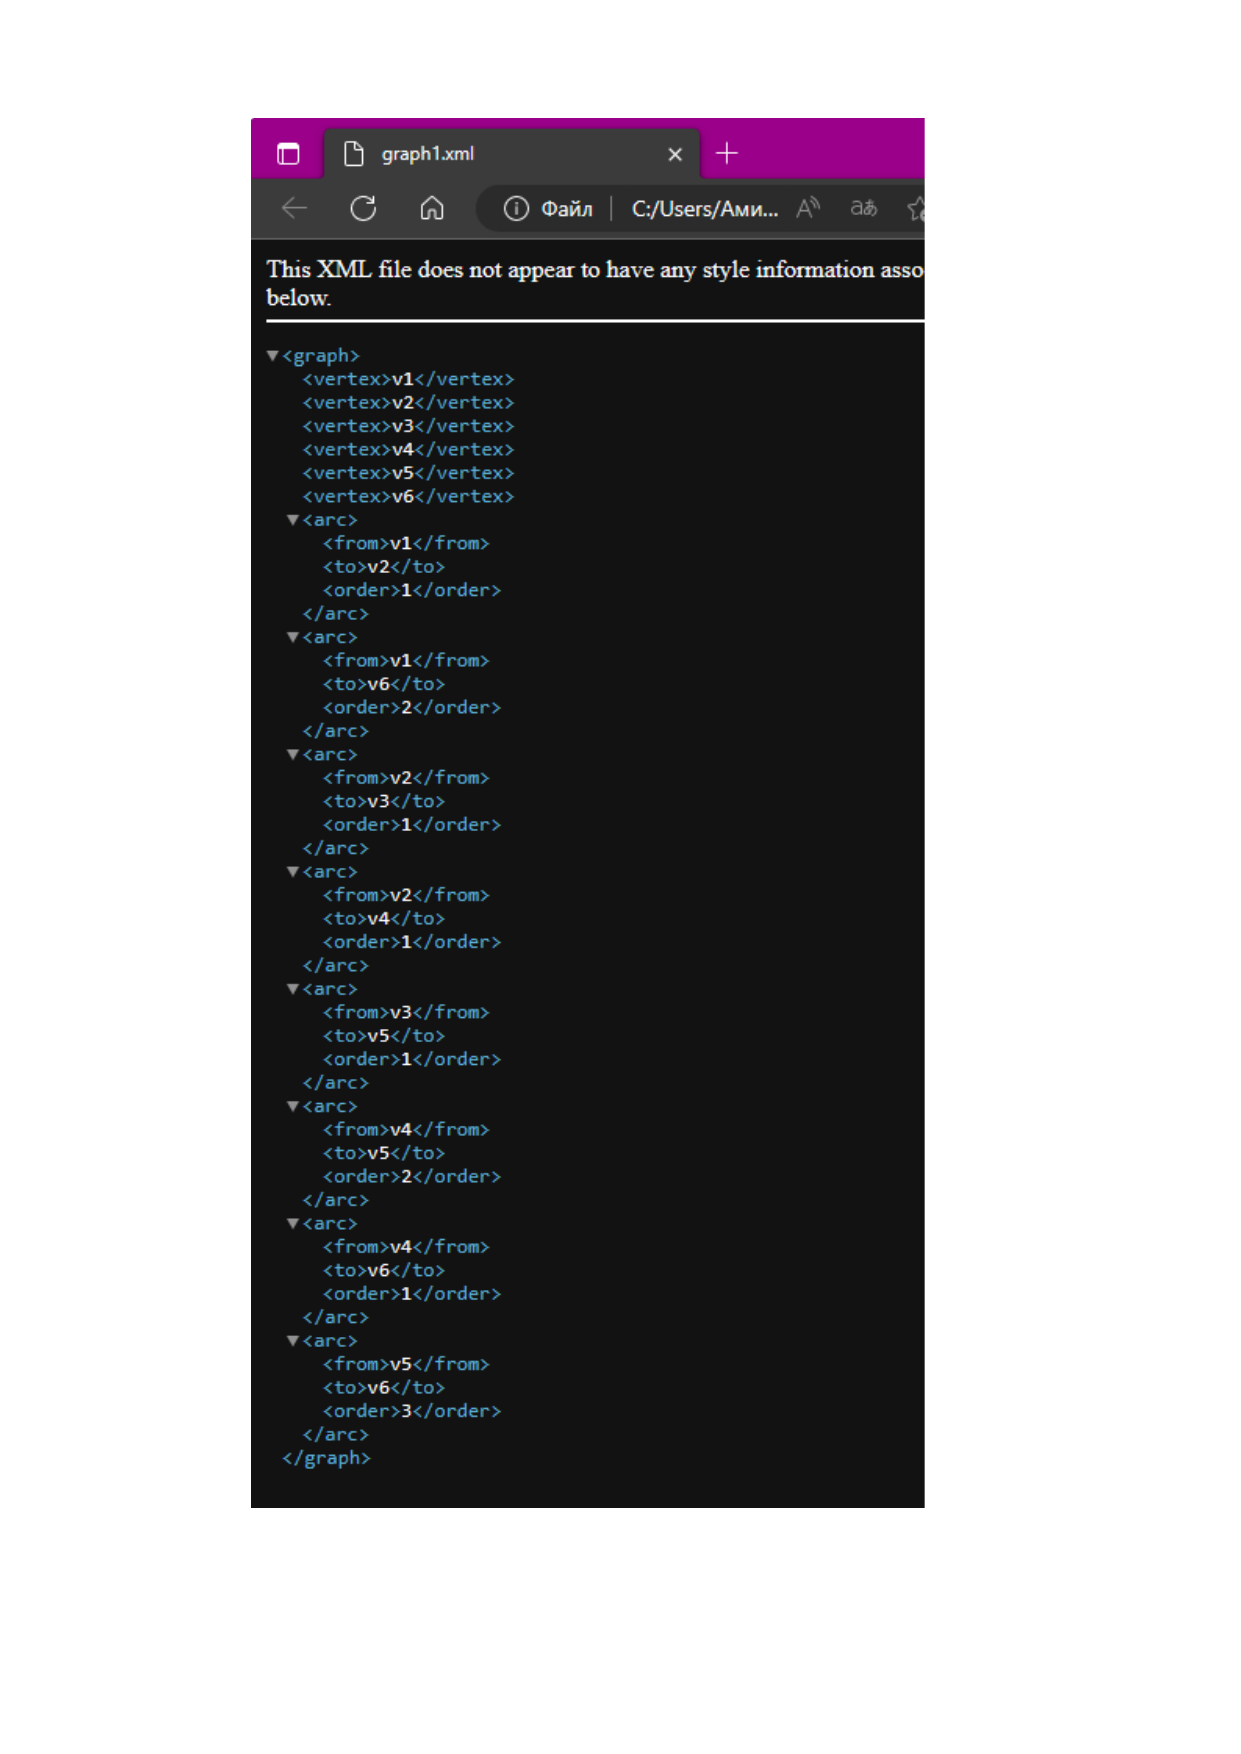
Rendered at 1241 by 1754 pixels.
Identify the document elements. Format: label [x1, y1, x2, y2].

picture [251, 118, 925, 1508]
